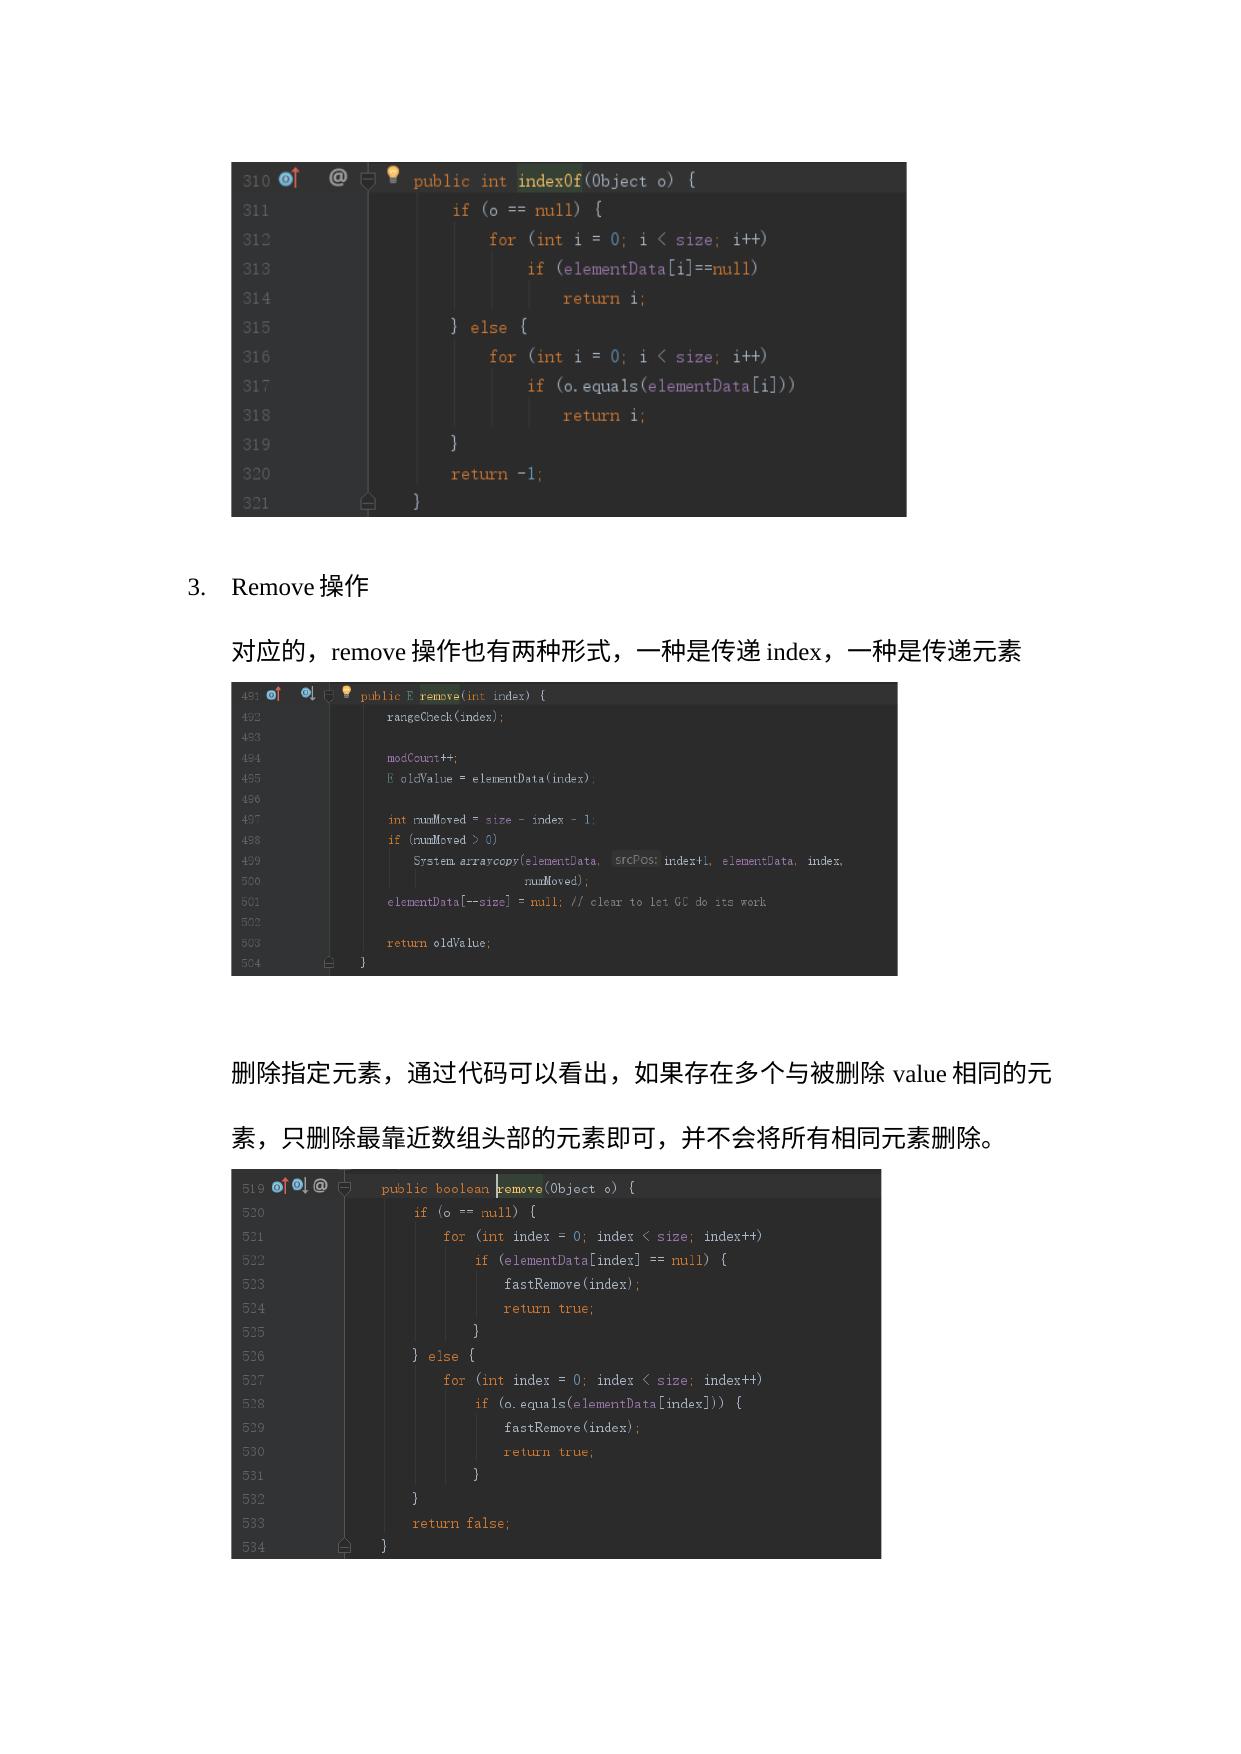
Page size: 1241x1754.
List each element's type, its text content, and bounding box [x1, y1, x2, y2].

picture [231, 162, 907, 517]
picture [231, 682, 898, 976]
list 删除指定元素，通过代码可以看出，如果存在多个与被删除value相同的元素，只删除最靠近数组头部的元素即可，并不会将所有相同元素删除。 [231, 1039, 1053, 1169]
list 对应的，remove操作也有两种形式，一种是传递index，一种是传递元素 [231, 617, 1053, 682]
picture [231, 1169, 882, 1559]
list Remove操作 [187, 552, 1053, 617]
